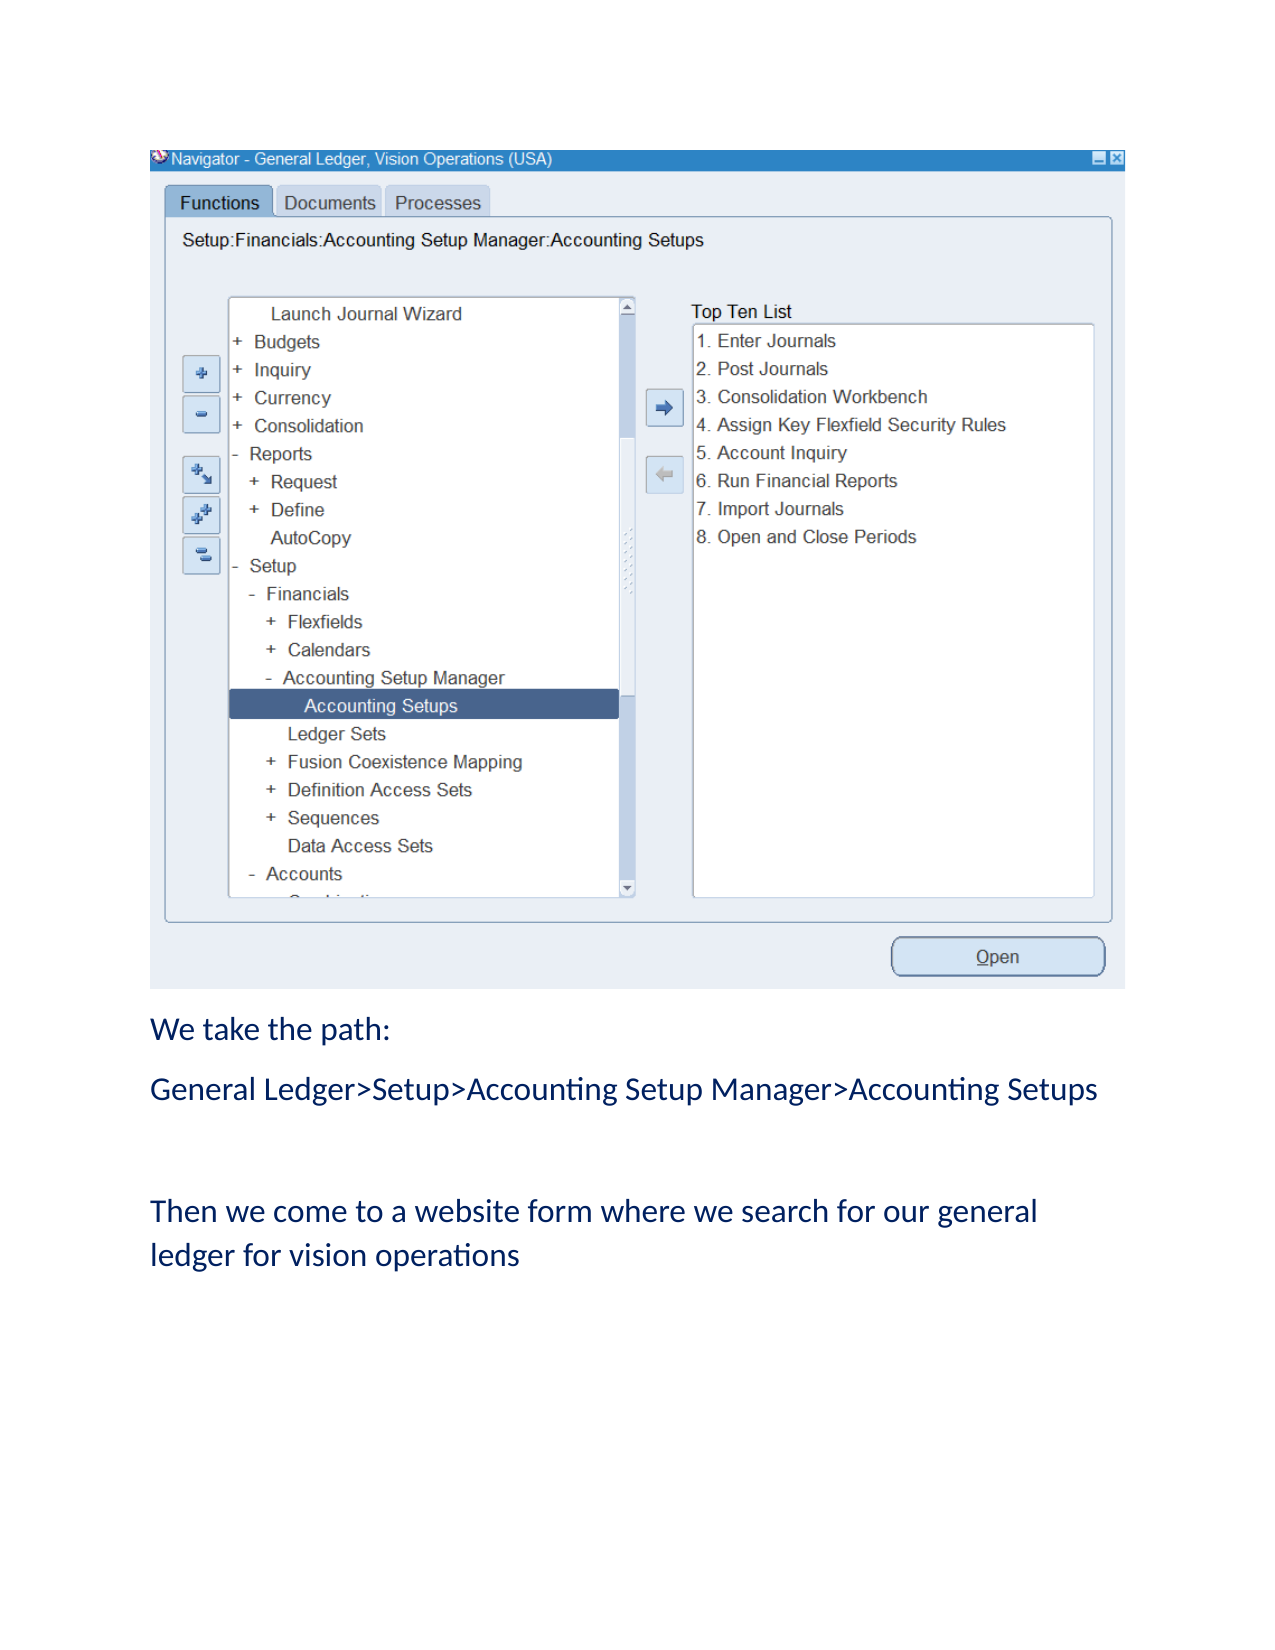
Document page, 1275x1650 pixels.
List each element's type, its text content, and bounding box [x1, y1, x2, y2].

picture [150, 150, 1125, 989]
text We take the path: [150, 1008, 1125, 1048]
text Then we come to a website form where we search for our general ledger for vision operations [150, 1189, 1125, 1274]
text General Ledger>Setup>Accounting Setup Manager>Accounting Setups [150, 1068, 1125, 1109]
